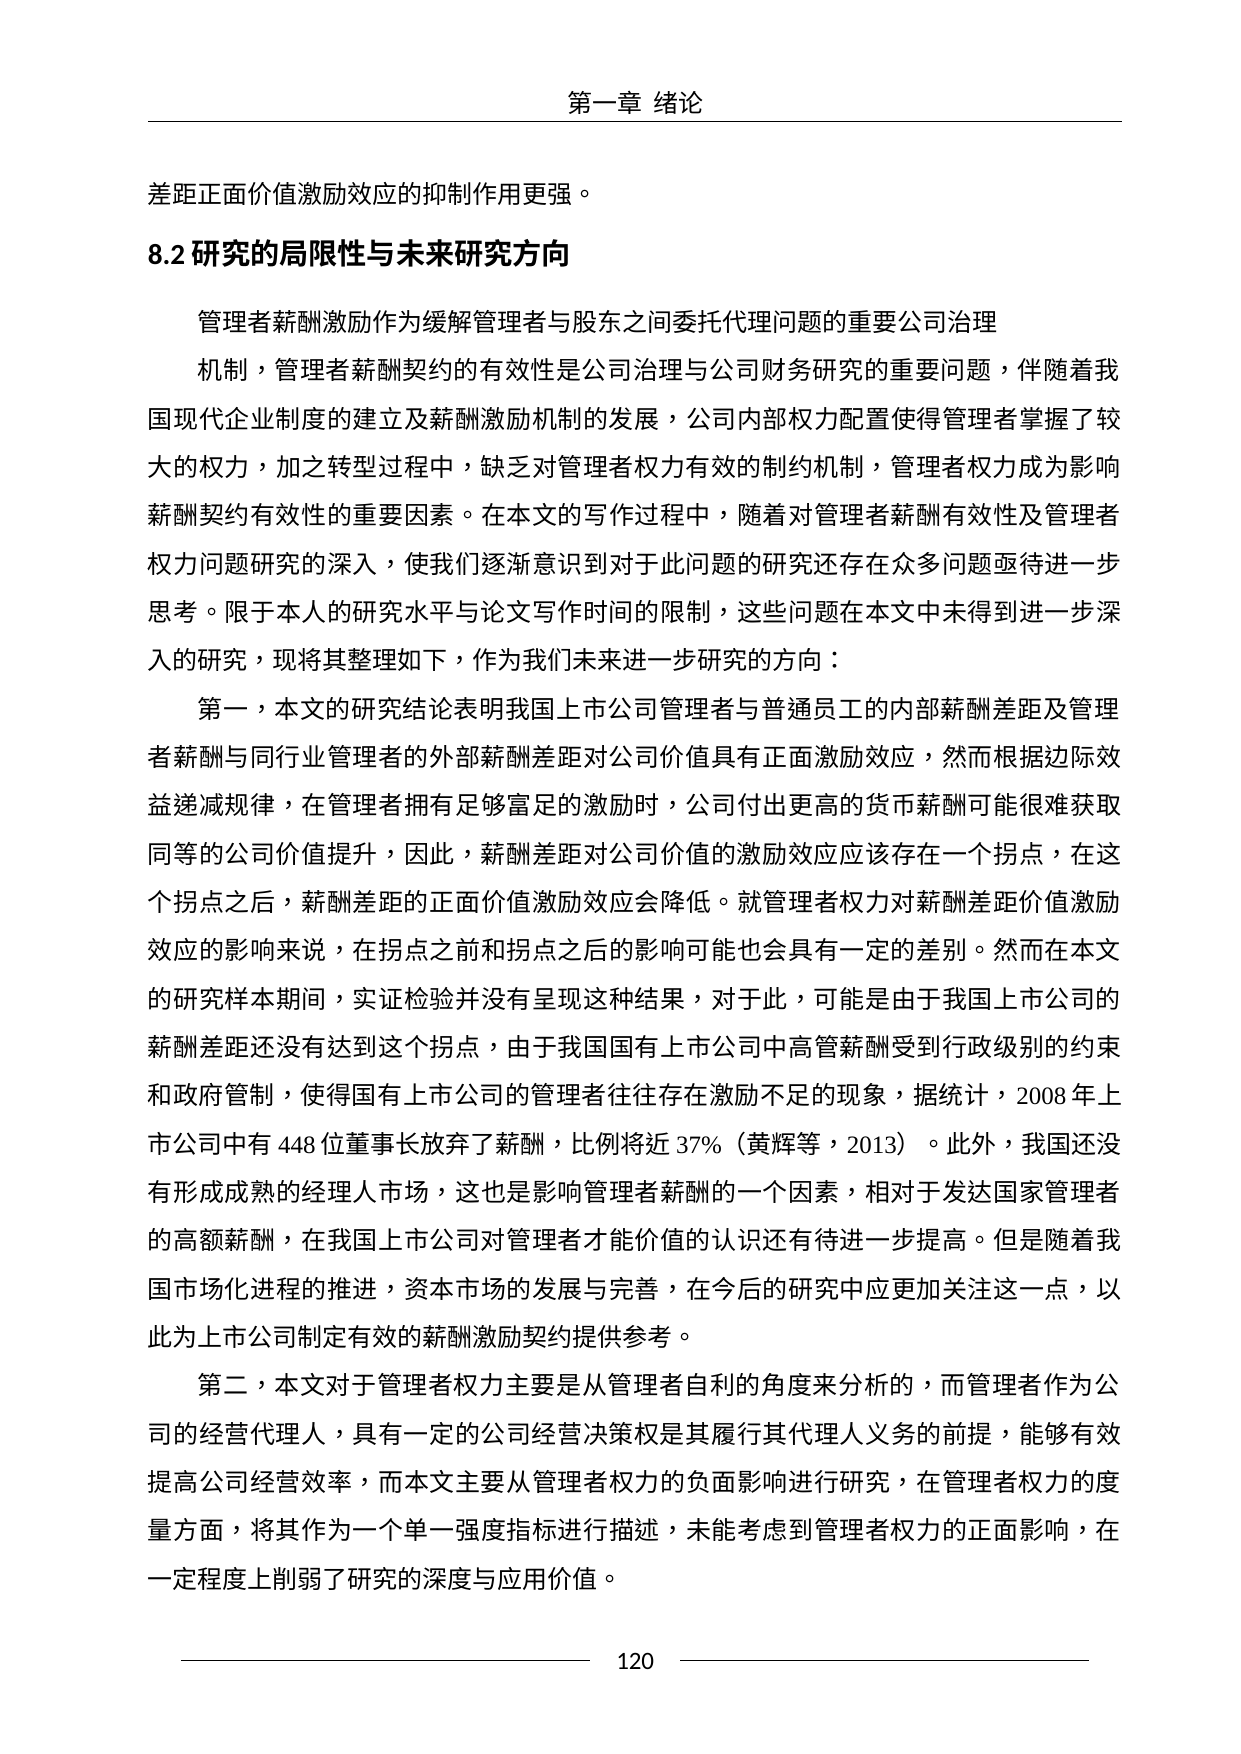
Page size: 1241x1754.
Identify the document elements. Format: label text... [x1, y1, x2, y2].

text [148, 161, 1122, 209]
subtitle 8.2 研究的局限性与未来研究方向 [148, 233, 1122, 273]
text 机制，管理者薪酬契约的有效性是公司治理与公司财务研究的重要问题，伴随着我国现代企业制度的建立及薪酬激励机制的发展，公司内部权力配置使得管理者掌握了较大的权力，加之转型过程中，缺乏对管理者权力有效的制约机制，管理者权力成为影响薪酬契约有效性的重要因素。在本文的写作过程中，随着对管理者薪酬有效性及管理者权力问题研究的深入，使我们逐渐意识到对于此问题的研究还存在众多问题亟待进一步思考。限于本人的研究水平与论文写作时间的限制，这些问题在本文中未得到进一步深入的研究，现将其整理如下，作为我们未来进一步研究的方向： [148, 338, 1122, 676]
text 第一，本文的研究结论表明我国上市公司管理者与普通员工的内部薪酬差距及管理者薪酬与同行业管理者的外部薪酬差距对公司价值具有正面激励效应，然而根据边际效益递减规律，在管理者拥有足够富足的激励时，公司付出更高的货币薪酬可能很难获取同等的公司价值提升，因此，薪酬差距对公司价值的激励效应应该存在一个拐点，在这个拐点之后，薪酬差距的正面价值激励效应会降低。就管理者权力对薪酬差距价值激励效应的影响来说，在拐点之前和拐点之后的影响可能也会具有一定的差别。然而在本文的研究样本期间，实证检验并没有呈现这种结果，对于此，可能是由于我国上市公司的薪酬差距还没有达到这个拐点，由于我国国有上市公司中高管薪酬受到行政级别的约束和政府管制，使得国有上市公司的管理者往往存在激励不足的现象，据统计，2008年上市公司中有448位董事长放弃了薪酬，比例将近37%（黄辉等，2013）。此外，我国还没有形成成熟的经理人市场，这也是影响管理者薪酬的一个因素，相对于发达国家管理者的高额薪酬，在我国上市公司对管理者才能价值的认识还有待进一步提高。但是随着我国市场化进程的推进，资本市场的发展与完善，在今后的研究中应更加关注这一点，以此为上市公司制定有效的薪酬激励契约提供参考。 [148, 676, 1122, 1353]
text 管理者薪酬激励作为缓解管理者与股东之间委托代理问题的重要公司治理 [148, 289, 1122, 338]
text 第二，本文对于管理者权力主要是从管理者自利的角度来分析的，而管理者作为公司的经营代理人，具有一定的公司经营决策权是其履行其代理人义务的前提，能够有效提高公司经营效率，而本文主要从管理者权力的负面影响进行研究，在管理者权力的度量方面，将其作为一个单一强度指标进行描述，未能考虑到管理者权力的正面影响，在一定程度上削弱了研究的深度与应用价值。 [148, 1353, 1122, 1594]
